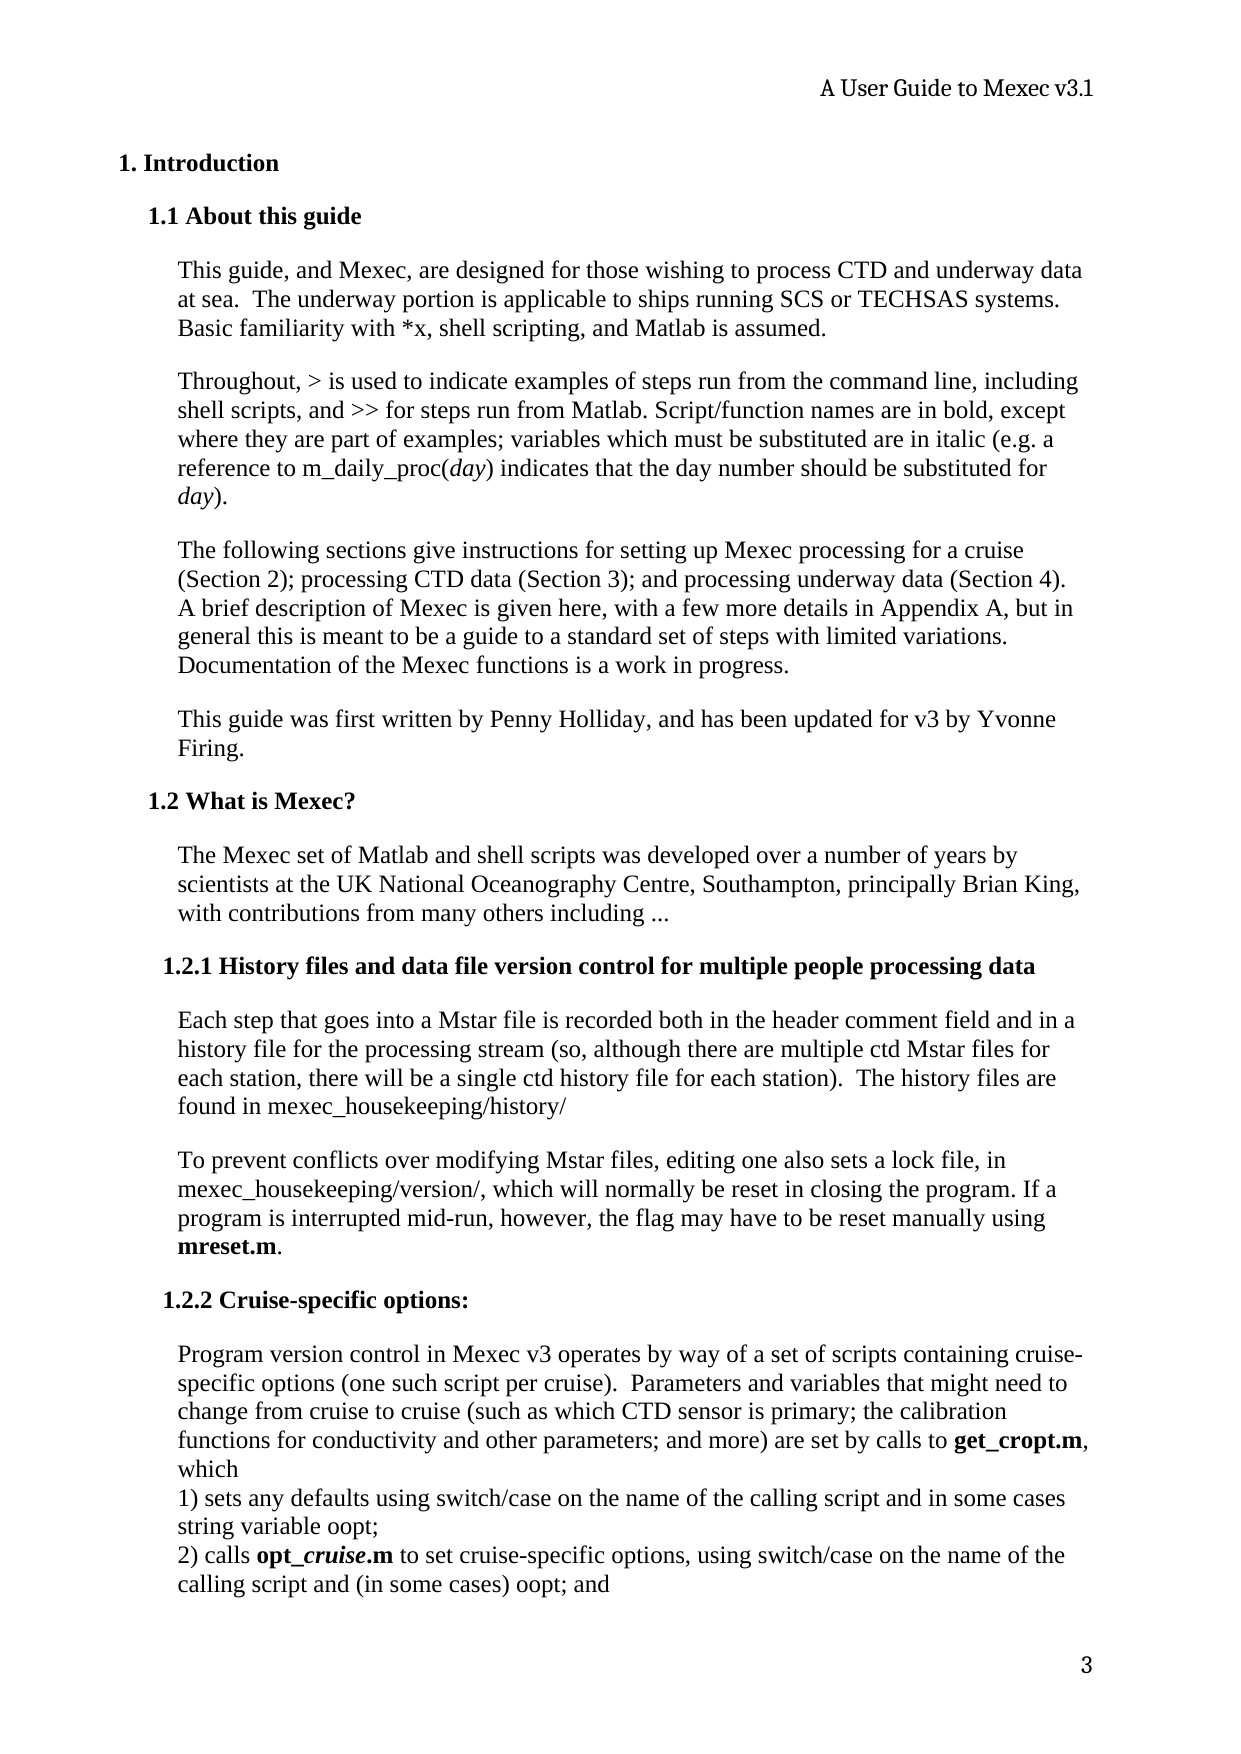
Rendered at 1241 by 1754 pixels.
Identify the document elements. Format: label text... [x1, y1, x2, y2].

text 1) sets any defaults using switch/case on the name of the calling script and in some cases string variable oopt; [177, 1483, 1092, 1540]
text This guide was first written by Penny Holliday, and has been updated for v3 by Yvonne Firing. [177, 704, 1092, 761]
text 2) calls opt_cruise.m to set cruise-specific options, using switch/case on the name of the calling script and (in some cases) oopt; and [177, 1540, 1092, 1598]
text 1.2.1 History files and data file version control for multiple people processing data [162, 951, 1092, 980]
text The following sections give instructions for setting up Mexec processing for a cruise (Section 2); processing CTD data (Section 3); and processing underway data (Section 4). A brief description of Mexec is given here, with a few more details in Appendix A, but in general this is meant to be a guide to a standard set of steps with limited variations. Documentation of the Mexec functions is a work in progress. [177, 535, 1092, 679]
text Program version control in Mexec v3 operates by way of a set of scripts containing cruise-specific options (one such script per cruise). Parameters and variables that might need to change from cruise to cruise (such as which CTD sensor is primary; the calibration functions for conductivity and other parameters; and more) are set by calls to get_cropt.m, which [177, 1339, 1092, 1483]
text Each step that goes into a Mstar file is recorded both in the header comment field and in a history file for the processing stream (so, although there are multiple ctd Mstar files for each station, there will be a single ctd history file for each station). The history files are found in mexec_housekeeping/history/ [177, 1005, 1092, 1120]
text 1.2.2 Cruise-specific options: [162, 1285, 1092, 1314]
text The Mexec set of Matlab and shell scripts was developed over a number of years by scientists at the UK National Oceanography Centre, Southampton, principally Brian King, with contributions from many others including ... [177, 840, 1092, 926]
text This guide, and Mexec, are designed for those wishing to process CTD and underway data at sea. The underway portion is applicable to ships running SCS or TECHSAS systems. Basic familiarity with *x, shell scripting, and Matlab is assumed. [177, 255, 1092, 341]
text 1.2 What is Mexec? [148, 786, 1092, 815]
text To prevent conflicts over modifying Mstar files, editing one also sets a lock file, in mexec_housekeeping/version/, which will normally be reset in closing the program. If a program is interrupted mid-run, however, the flag may have to be reset manually using mreset.m. [177, 1145, 1092, 1260]
text 1.1 About this guide [148, 201, 1092, 230]
text add ladcp programs to mexec0001. Introduction [118, 148, 1092, 176]
text Throughout, > is used to indicate examples of steps run from the command line, including shell scripts, and >> for steps run from Matlab. Script/function names are in bold, except where they are part of examples; variables which must be substituted are in italic (e.g. a reference to m_daily_proc(day) indicates that the day number should be substituted for day). [177, 366, 1092, 510]
